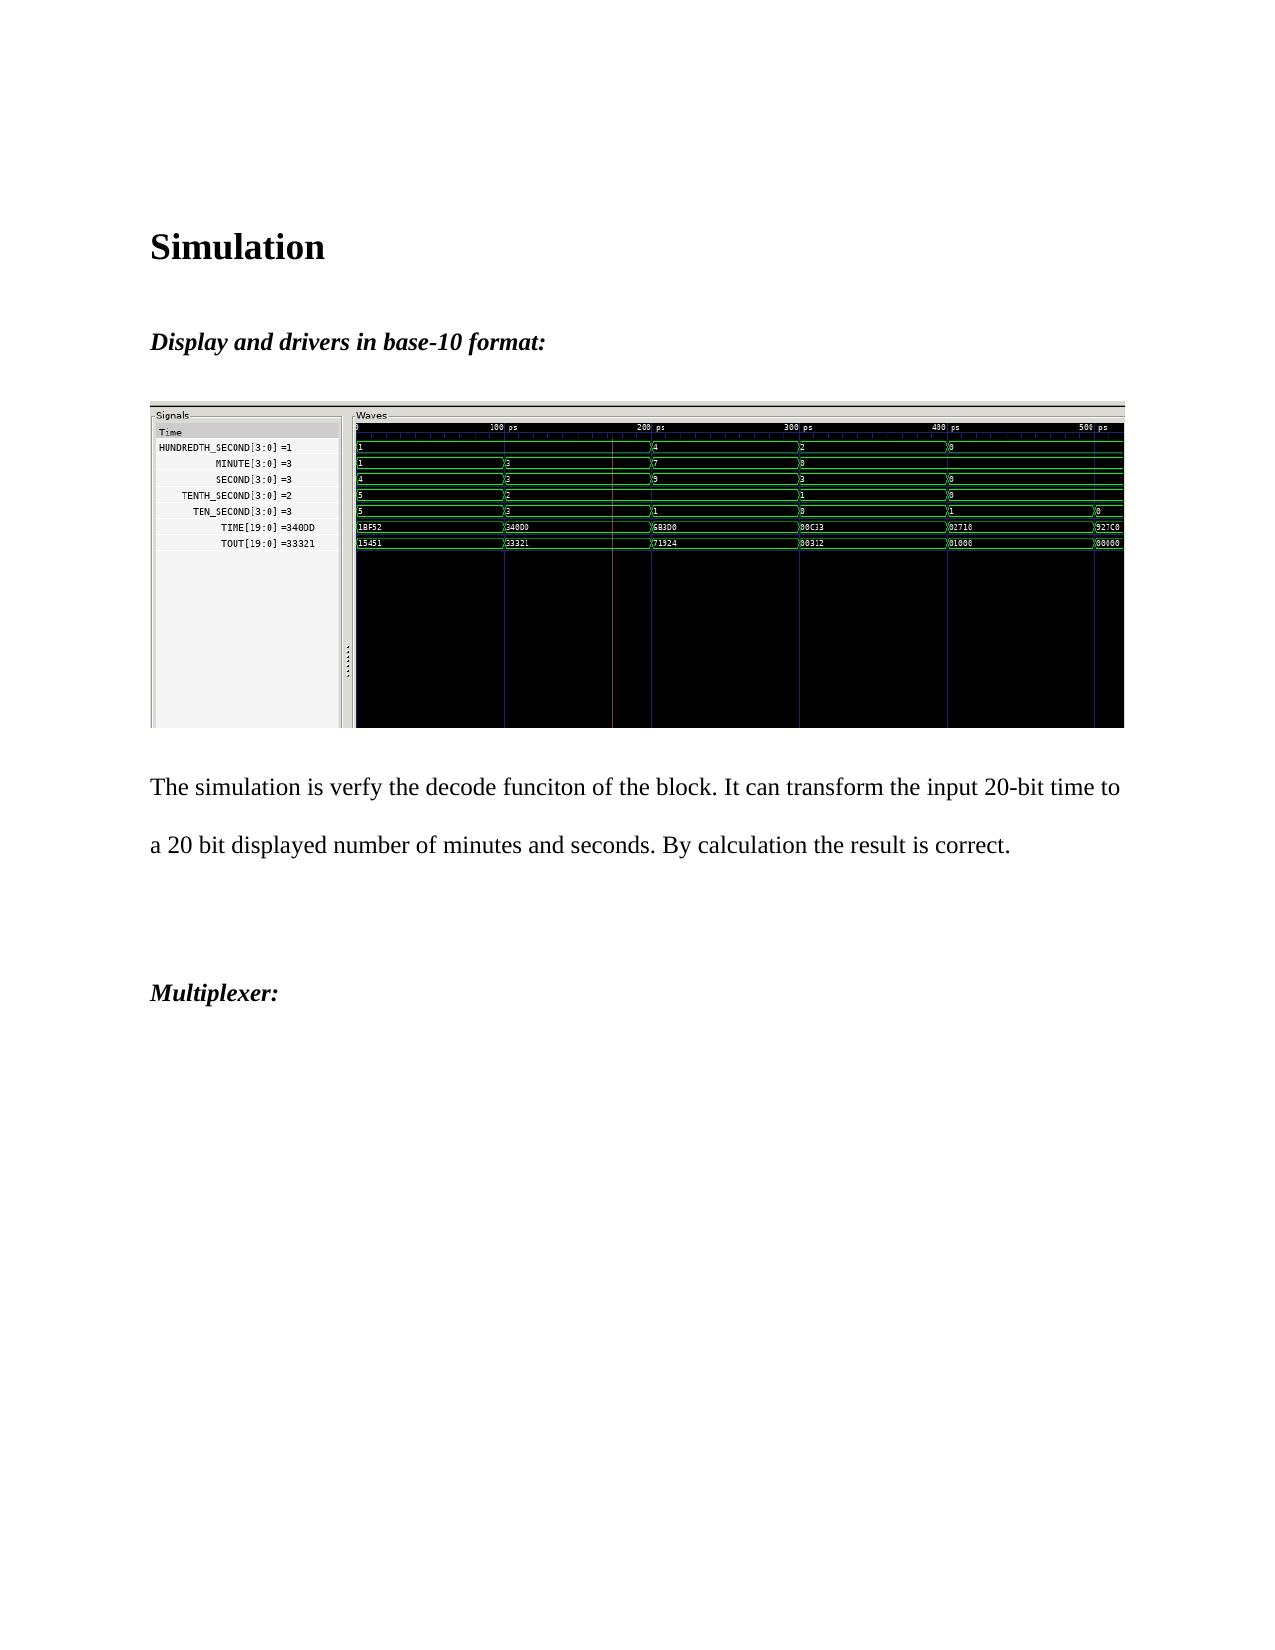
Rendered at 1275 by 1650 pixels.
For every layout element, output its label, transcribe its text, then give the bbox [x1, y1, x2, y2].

text Simulation [150, 224, 1125, 267]
picture [150, 401, 1125, 728]
text Multiplexer: [150, 978, 1125, 1007]
text Display and drivers in base-10 format: [150, 327, 1125, 356]
text The simulation is verfy the decode funciton of the block. It can transform the input 20-bit time to a 20 bit displayed number of minutes and seconds. By calculation the result is correct. [150, 772, 1125, 859]
